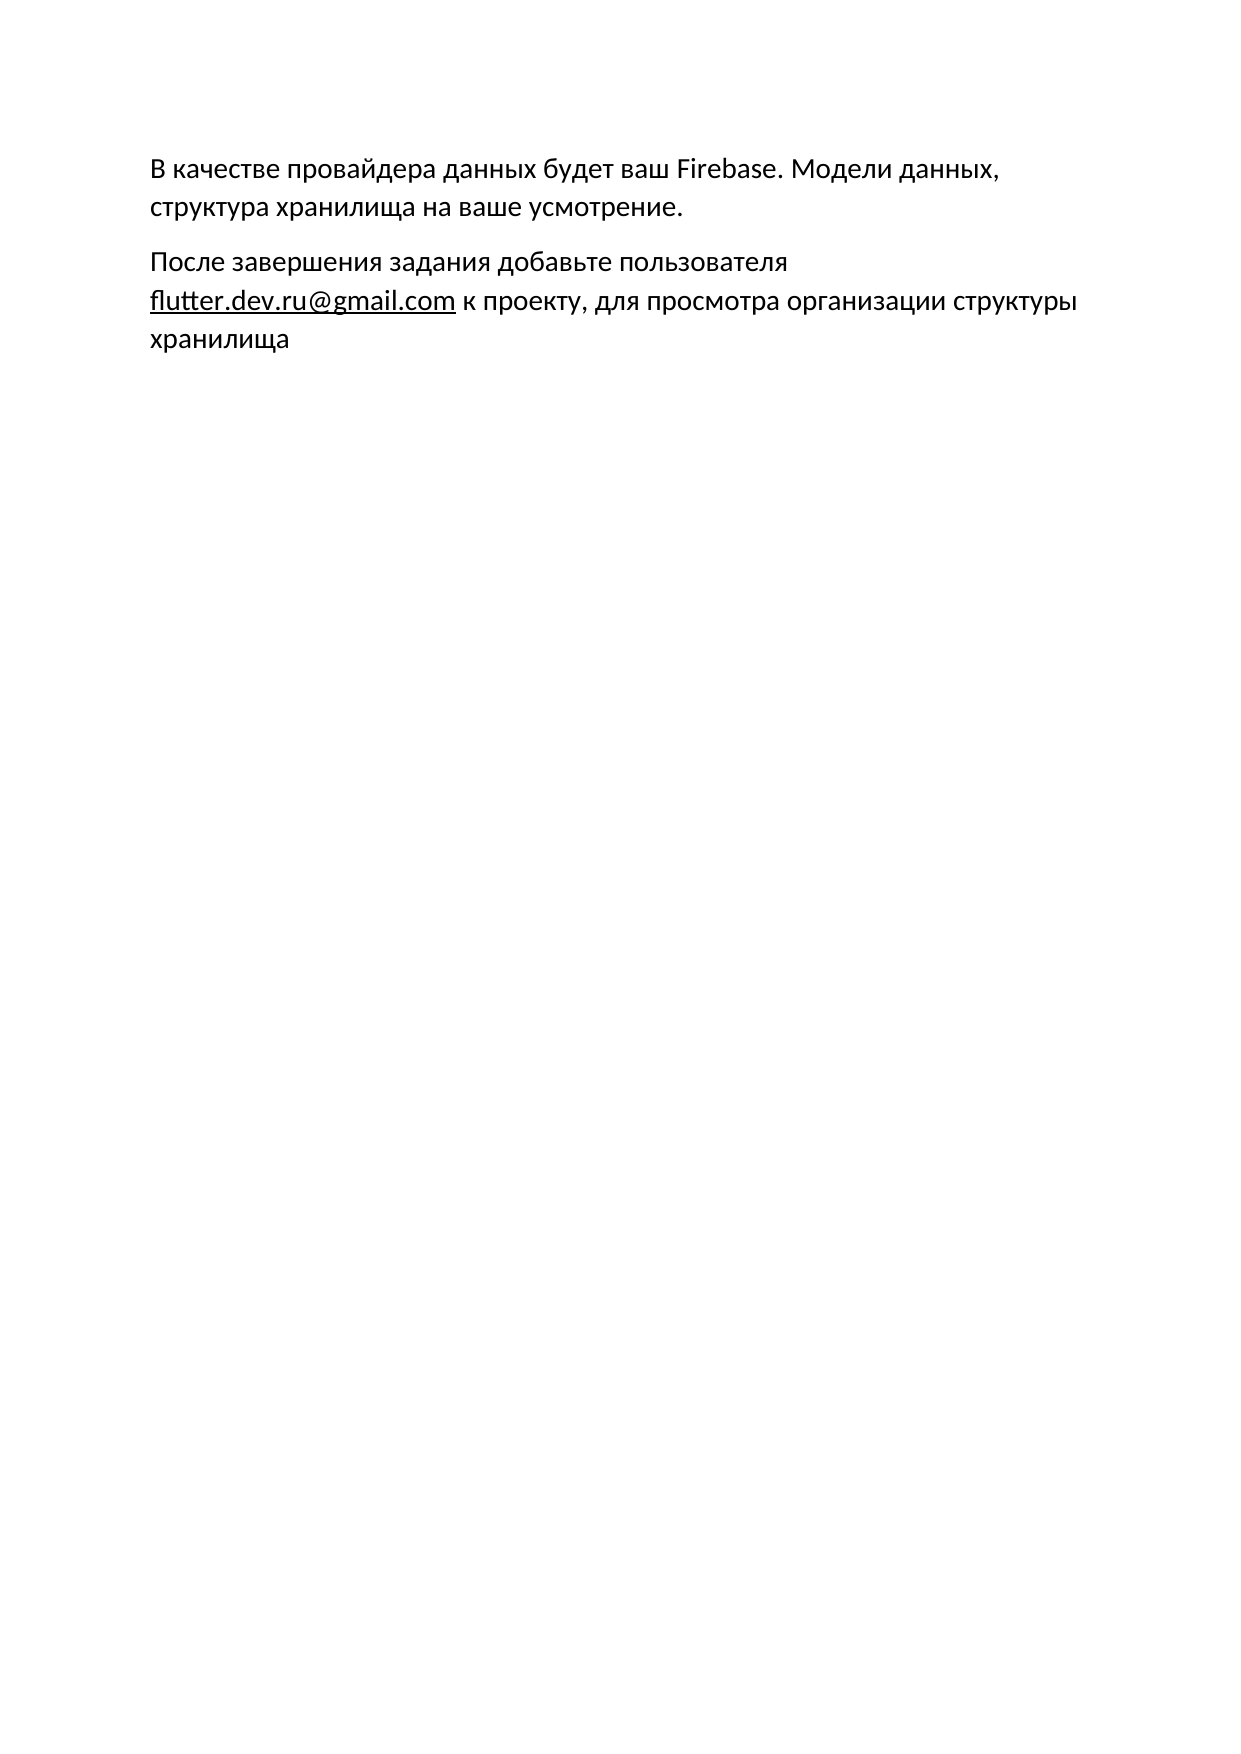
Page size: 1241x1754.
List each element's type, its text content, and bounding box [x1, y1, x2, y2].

text В качестве провайдера данных будет ваш Firebase. Модели данных, структура хранилища на ваше усмотрение. [150, 150, 1090, 224]
text После завершения задания добавьте пользователя flutter.dev.ru@gmail.com к проекту, для просмотра организации структуры хранилища [150, 243, 1090, 356]
